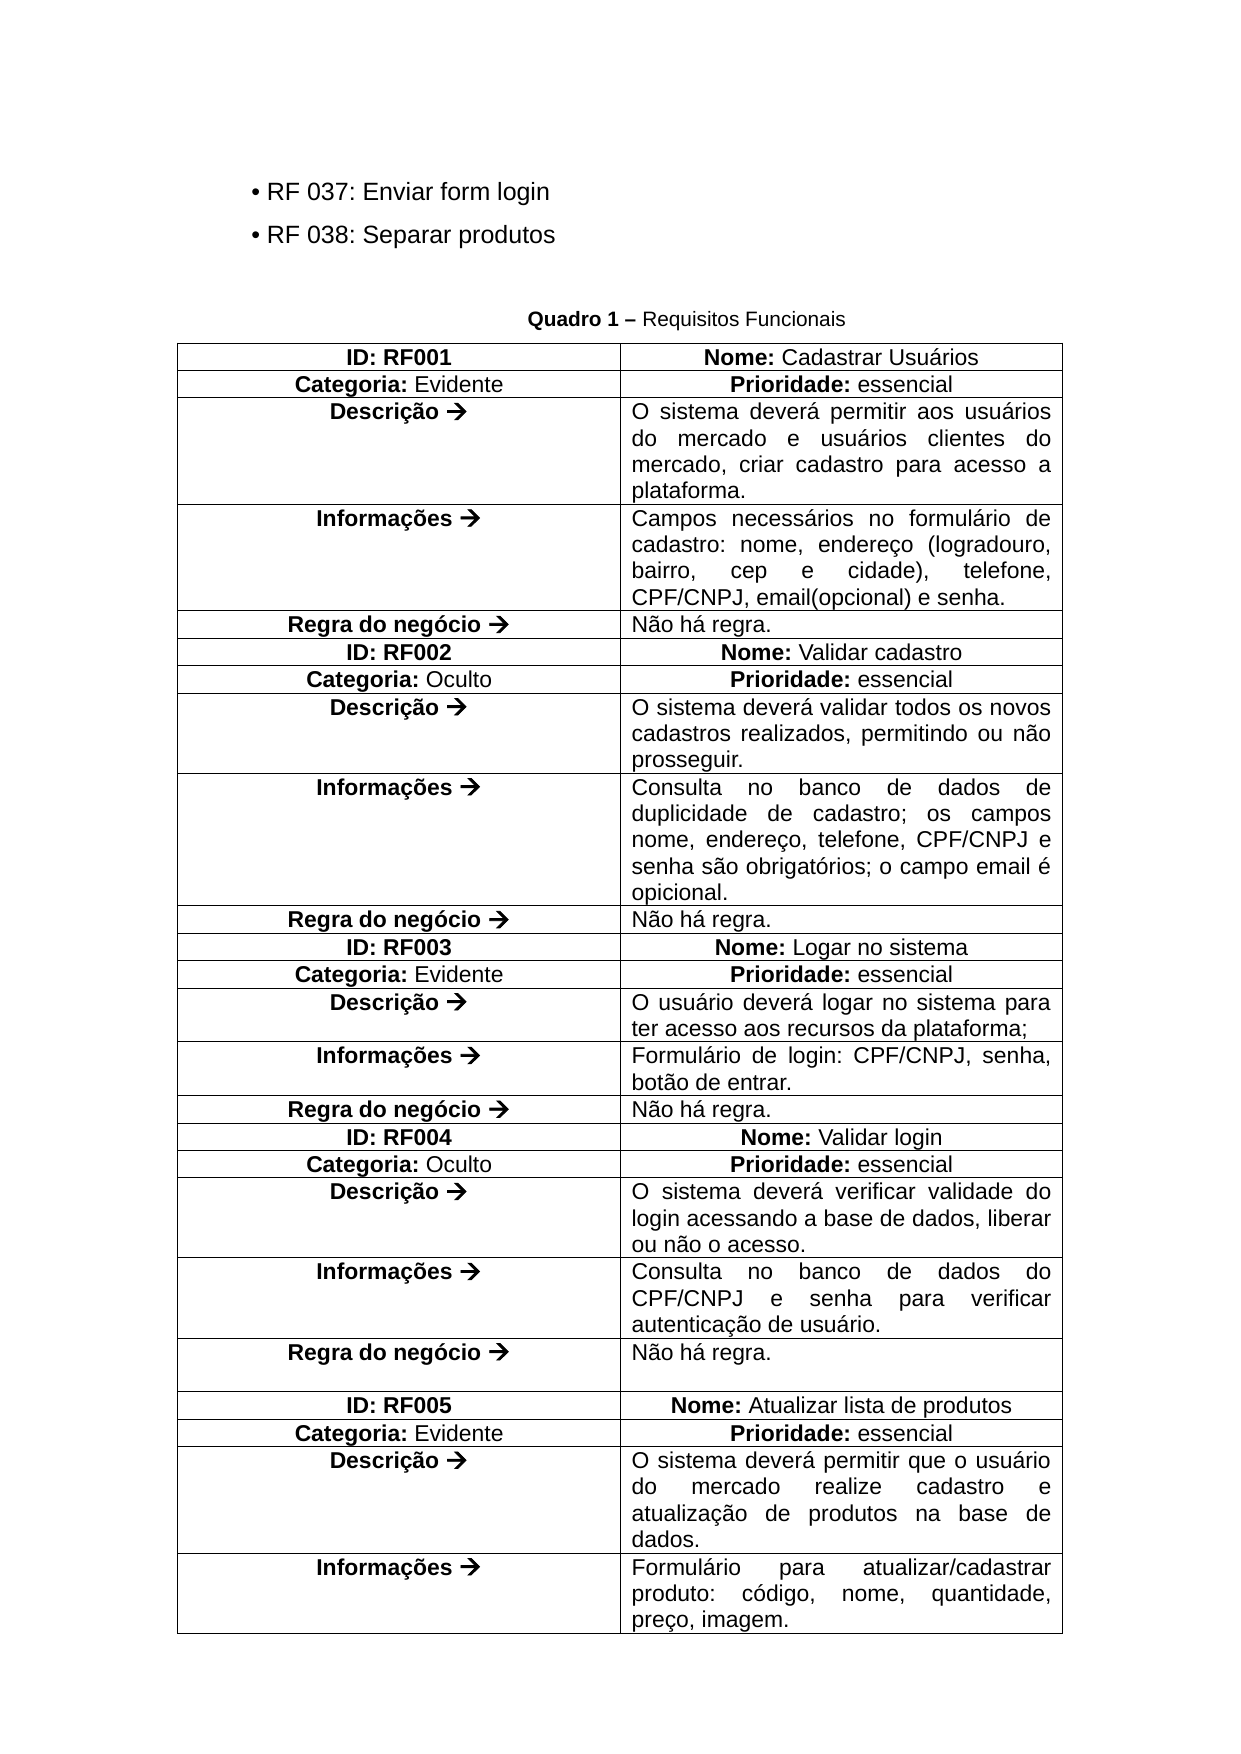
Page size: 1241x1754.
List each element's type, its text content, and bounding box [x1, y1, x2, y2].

table_cell Informações [178, 1554, 620, 1632]
table_cell Informações [178, 774, 620, 905]
table_cell O sistema deverá validar todos os novos cadastros realizados, permitindo ou não prosseguir. [621, 694, 1062, 772]
table_cell Não há regra. [621, 611, 1062, 638]
table_cell Nome: Validar cadastro [621, 639, 1062, 665]
table_cell Categoria: Evidente [178, 1420, 620, 1446]
table_header ID: RF001 [178, 344, 620, 370]
table_cell Prioridade: essencial [621, 1420, 1062, 1446]
table_cell Não há regra. [621, 1339, 1062, 1391]
table_cell Prioridade: essencial [621, 371, 1062, 397]
table_cell ID: RF002 [178, 639, 620, 665]
table_cell Não há regra. [621, 906, 1062, 933]
table_cell Categoria: Evidente [178, 961, 620, 987]
text Quadro 1 – Requisitos Funcionais [177, 307, 1122, 331]
table_cell Nome: Validar login [621, 1124, 1062, 1150]
table_cell Categoria: Oculto [178, 666, 620, 692]
table_cell Consulta no banco de dados do CPF/CNPJ e senha para verificar autenticação de usuário. [621, 1258, 1062, 1337]
table_cell Prioridade: essencial [621, 1151, 1062, 1177]
table_cell O sistema deverá verificar validade do login acessando a base de dados, liberar ou não o acesso. [621, 1178, 1062, 1257]
table_cell ID: RF005 [178, 1392, 620, 1418]
table_cell Categoria: Evidente [178, 371, 620, 397]
table_cell Informações [178, 1258, 620, 1337]
table_cell Descrição [178, 1447, 620, 1552]
table_cell Categoria: Oculto [178, 1151, 620, 1177]
table_cell Regra do negócio [178, 906, 620, 933]
table_cell Consulta no banco de dados de duplicidade de cadastro; os campos nome, endereço, telefone, CPF/CNPJ e senha são obrigatórios; o campo email é opicional. [621, 774, 1062, 905]
table_cell Nome: Logar no sistema [621, 934, 1062, 960]
table_cell Campos necessários no formulário de cadastro: nome, endereço (logradouro, bairro, cep e cidade), telefone, CPF/CNPJ, email(opcional) e senha. [621, 505, 1062, 610]
table_cell ID: RF004 [178, 1124, 620, 1150]
table_cell Regra do negócio [178, 1096, 620, 1122]
table_cell Informações [178, 1042, 620, 1095]
table_cell Descrição [178, 1178, 620, 1257]
text • RF 037: Enviar form login [177, 177, 1122, 206]
table_header Nome: Cadastrar Usuários [621, 344, 1062, 370]
table_cell ID: RF003 [178, 934, 620, 960]
text • RF 038: Separar produtos [177, 220, 1122, 249]
table_cell Nome: Atualizar lista de produtos [621, 1392, 1062, 1418]
table_cell O sistema deverá permitir aos usuários do mercado e usuários clientes do mercado, criar cadastro para acesso a plataforma. [621, 398, 1062, 504]
table_cell O usuário deverá logar no sistema para ter acesso aos recursos da plataforma; [621, 989, 1062, 1041]
table_cell Prioridade: essencial [621, 961, 1062, 987]
table_cell Descrição [178, 989, 620, 1041]
table_cell Informações [178, 505, 620, 610]
table_cell Prioridade: essencial [621, 666, 1062, 692]
table_cell Descrição [178, 694, 620, 772]
table_cell O sistema deverá permitir que o usuário do mercado realize cadastro e atualização de produtos na base de dados. [621, 1447, 1062, 1552]
table_cell Formulário de login: CPF/CNPJ, senha, botão de entrar. [621, 1042, 1062, 1095]
table_cell Formulário para atualizar/cadastrar produto: código, nome, quantidade, preço, imagem. [621, 1554, 1062, 1632]
table_cell Descrição [178, 398, 620, 504]
table_cell Não há regra. [621, 1096, 1062, 1122]
table_cell Regra do negócio [178, 611, 620, 638]
table_cell Regra do negócio [178, 1339, 620, 1391]
